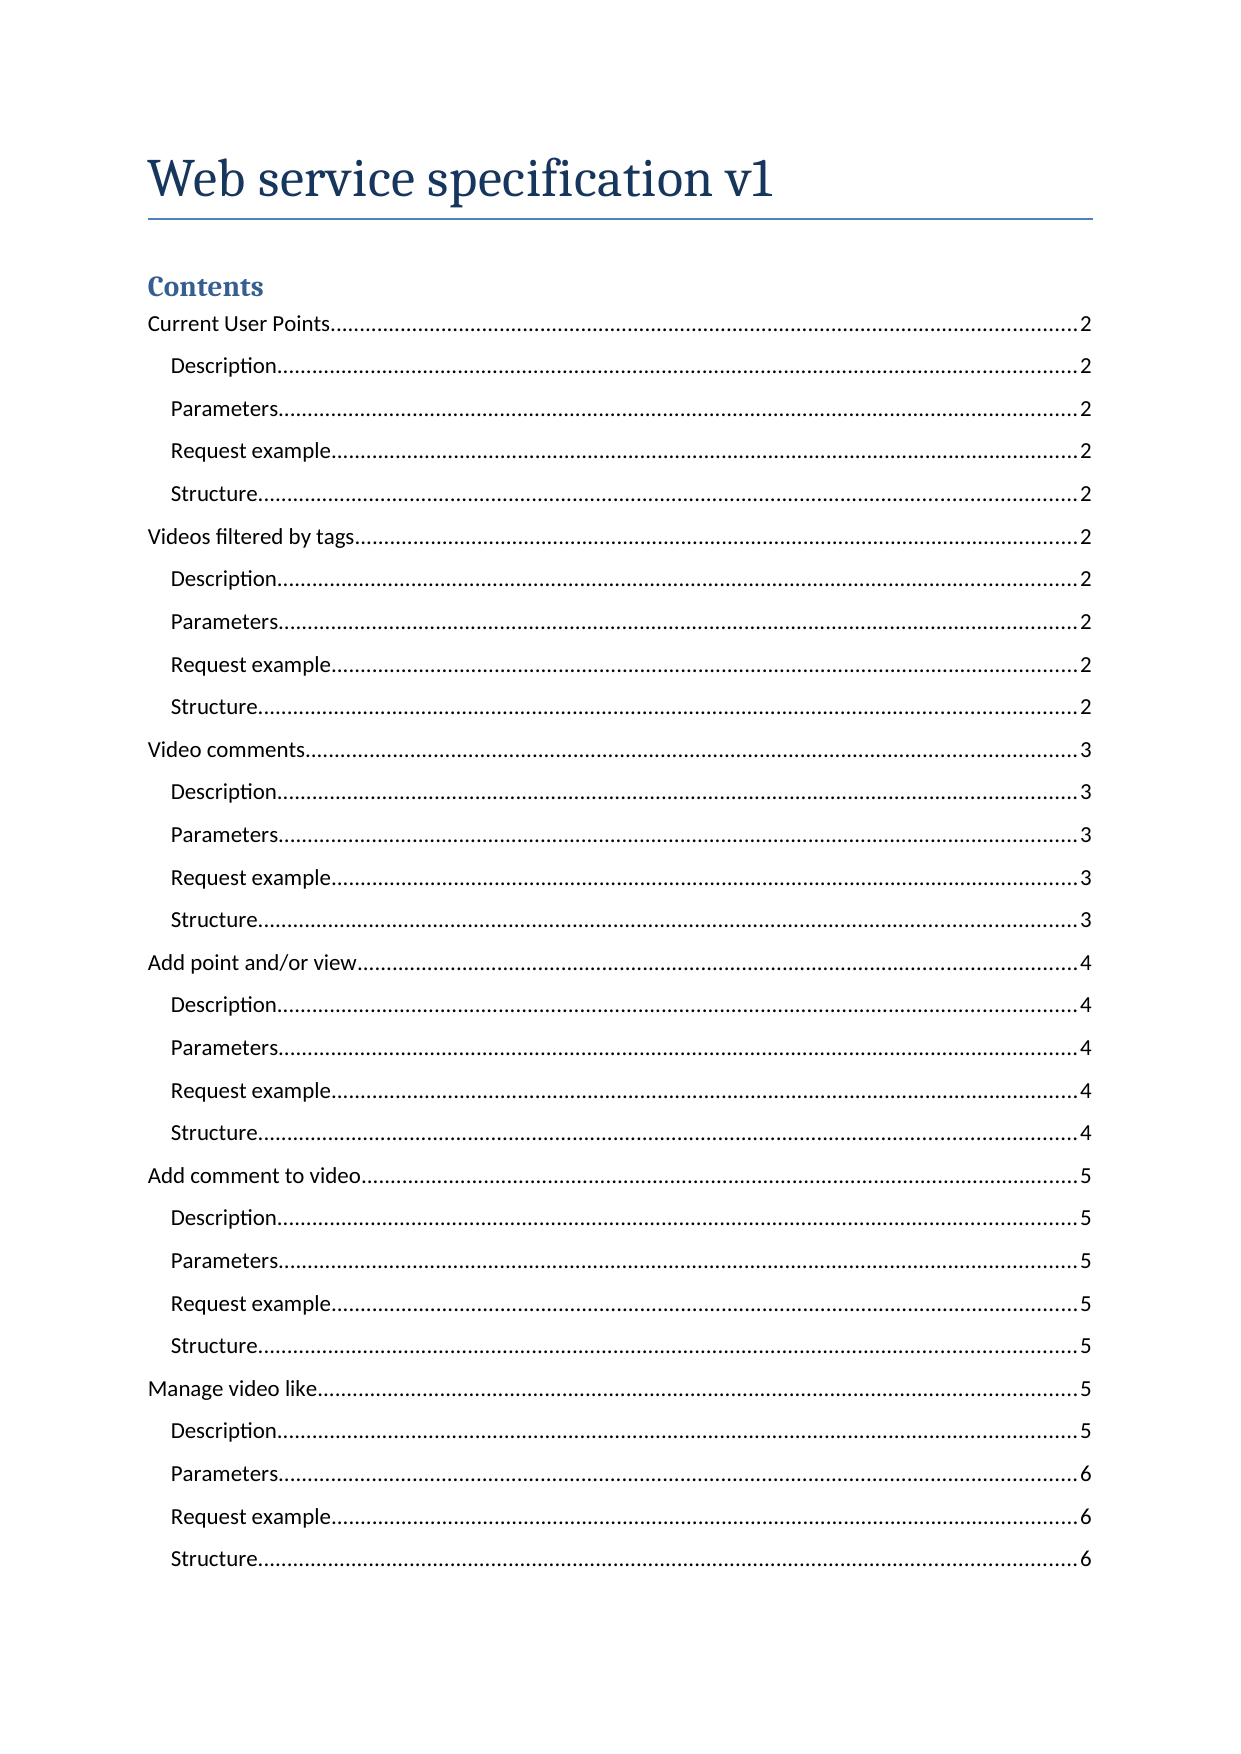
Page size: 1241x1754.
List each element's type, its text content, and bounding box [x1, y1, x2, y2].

title Web service specification v1 [148, 148, 1093, 218]
